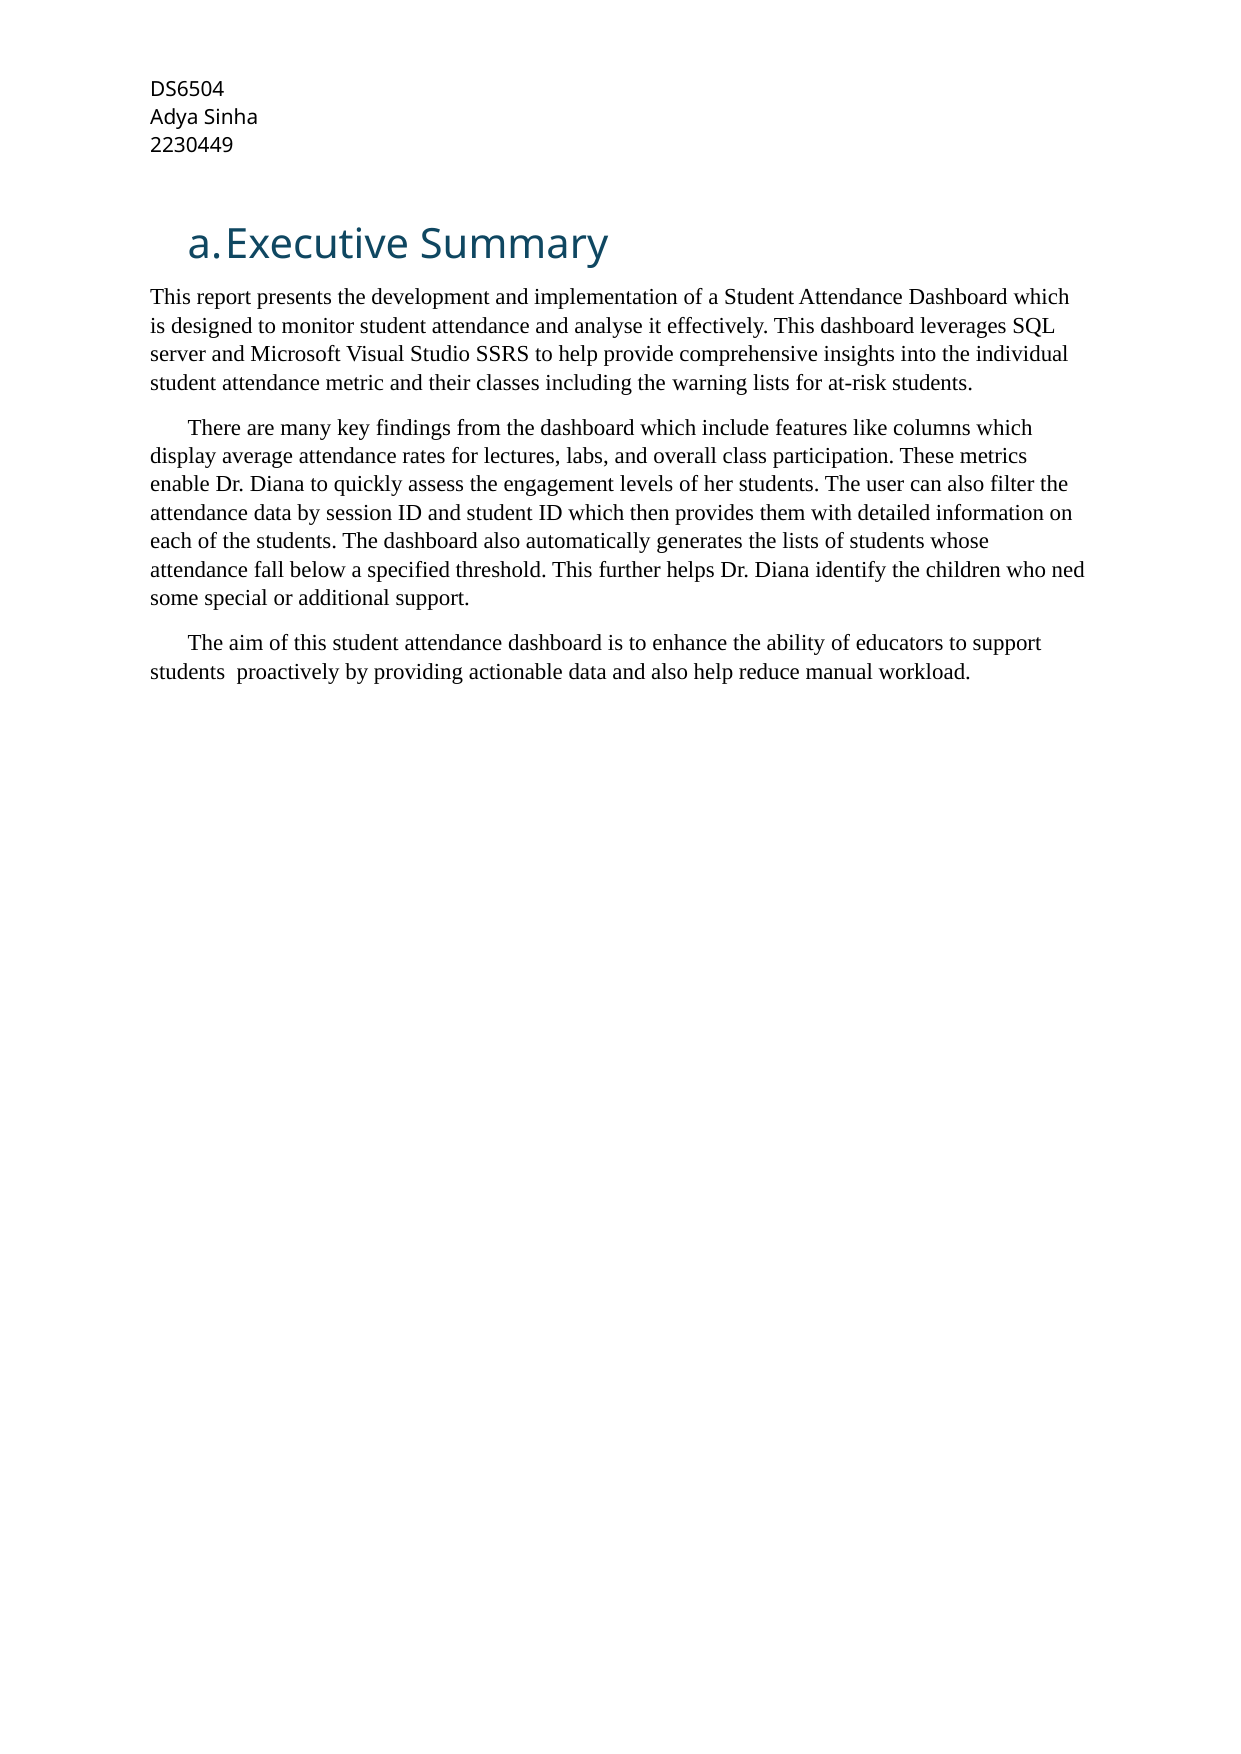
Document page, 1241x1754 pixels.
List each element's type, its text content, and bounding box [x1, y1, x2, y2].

text This report presents the development and implementation of a Student Attendance Dashboard which is designed to monitor student attendance and analyse it effectively. This dashboard leverages SQL server and Microsoft Visual Studio SSRS to help provide comprehensive insights into the individual student attendance metric and their classes including the warning lists for at-risk students. [150, 283, 1090, 395]
text The aim of this student attendance dashboard is to enhance the ability of educators to support students proactively by providing actionable data and also help reduce manual workload. [150, 629, 1090, 684]
text There are many key findings from the dashboard which include features like columns which display average attendance rates for lectures, labs, and overall class participation. These metrics enable Dr. Diana to quickly assess the engagement levels of her students. The user can also filter the attendance data by session ID and student ID which then provides them with detailed information on each of the students. The dashboard also automatically generates the lists of students whose attendance fall below a specified threshold. This further helps Dr. Diana identify the children who ned some special or additional support. [150, 414, 1090, 611]
subtitle Executive Summary [187, 214, 1090, 270]
